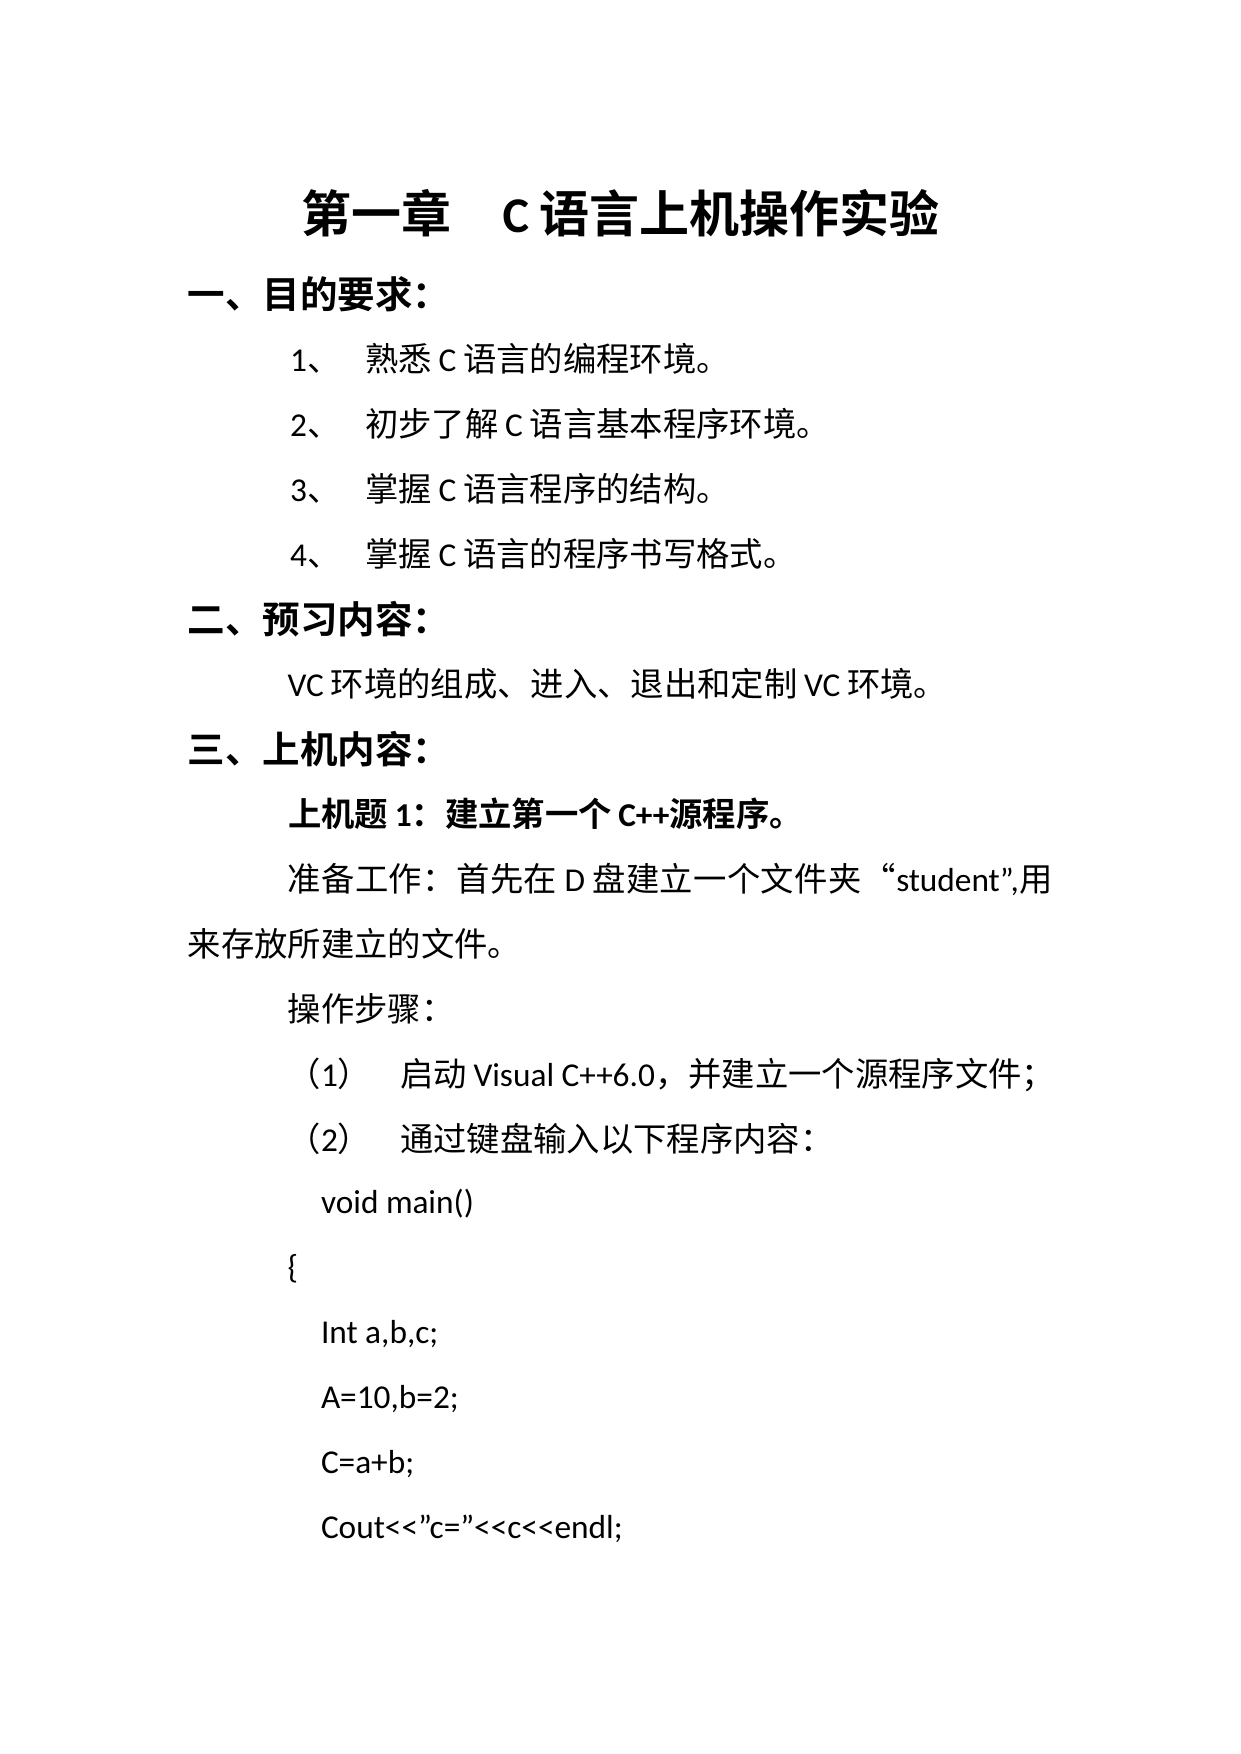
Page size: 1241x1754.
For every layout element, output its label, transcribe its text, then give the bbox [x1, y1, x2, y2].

text 一、目的要求： [187, 259, 1053, 324]
text Int a,b,c; [287, 1299, 1053, 1364]
list 掌握C语言的程序书写格式。 [290, 519, 1053, 584]
text Cout<<”c=”<<c<<endl; [287, 1494, 1053, 1559]
list 掌握C语言程序的结构。 [290, 454, 1053, 519]
text VC环境的组成、进入、退出和定制VC环境。 [187, 649, 1053, 714]
text 操作步骤： [187, 974, 1053, 1039]
text C=a+b; [287, 1429, 1053, 1494]
list C语言上机操作实验 [187, 162, 1053, 259]
list 通过键盘输入以下程序内容： [287, 1104, 1053, 1169]
text 准备工作：首先在D盘建立一个文件夹“student”,用来存放所建立的文件。 [187, 844, 1053, 974]
text A=10,b=2; [287, 1364, 1053, 1429]
text 三、上机内容： [187, 714, 1053, 779]
text 二、预习内容： [187, 584, 1053, 649]
text void main() [287, 1169, 1053, 1234]
list 初步了解C语言基本程序环境。 [290, 389, 1053, 454]
list 启动Visual C++6.0，并建立一个源程序文件； [287, 1039, 1053, 1104]
text 上机题1：建立第一个C++源程序。 [187, 779, 1053, 844]
list 熟悉C语言的编程环境。 [290, 324, 1053, 389]
text { [287, 1234, 1053, 1299]
